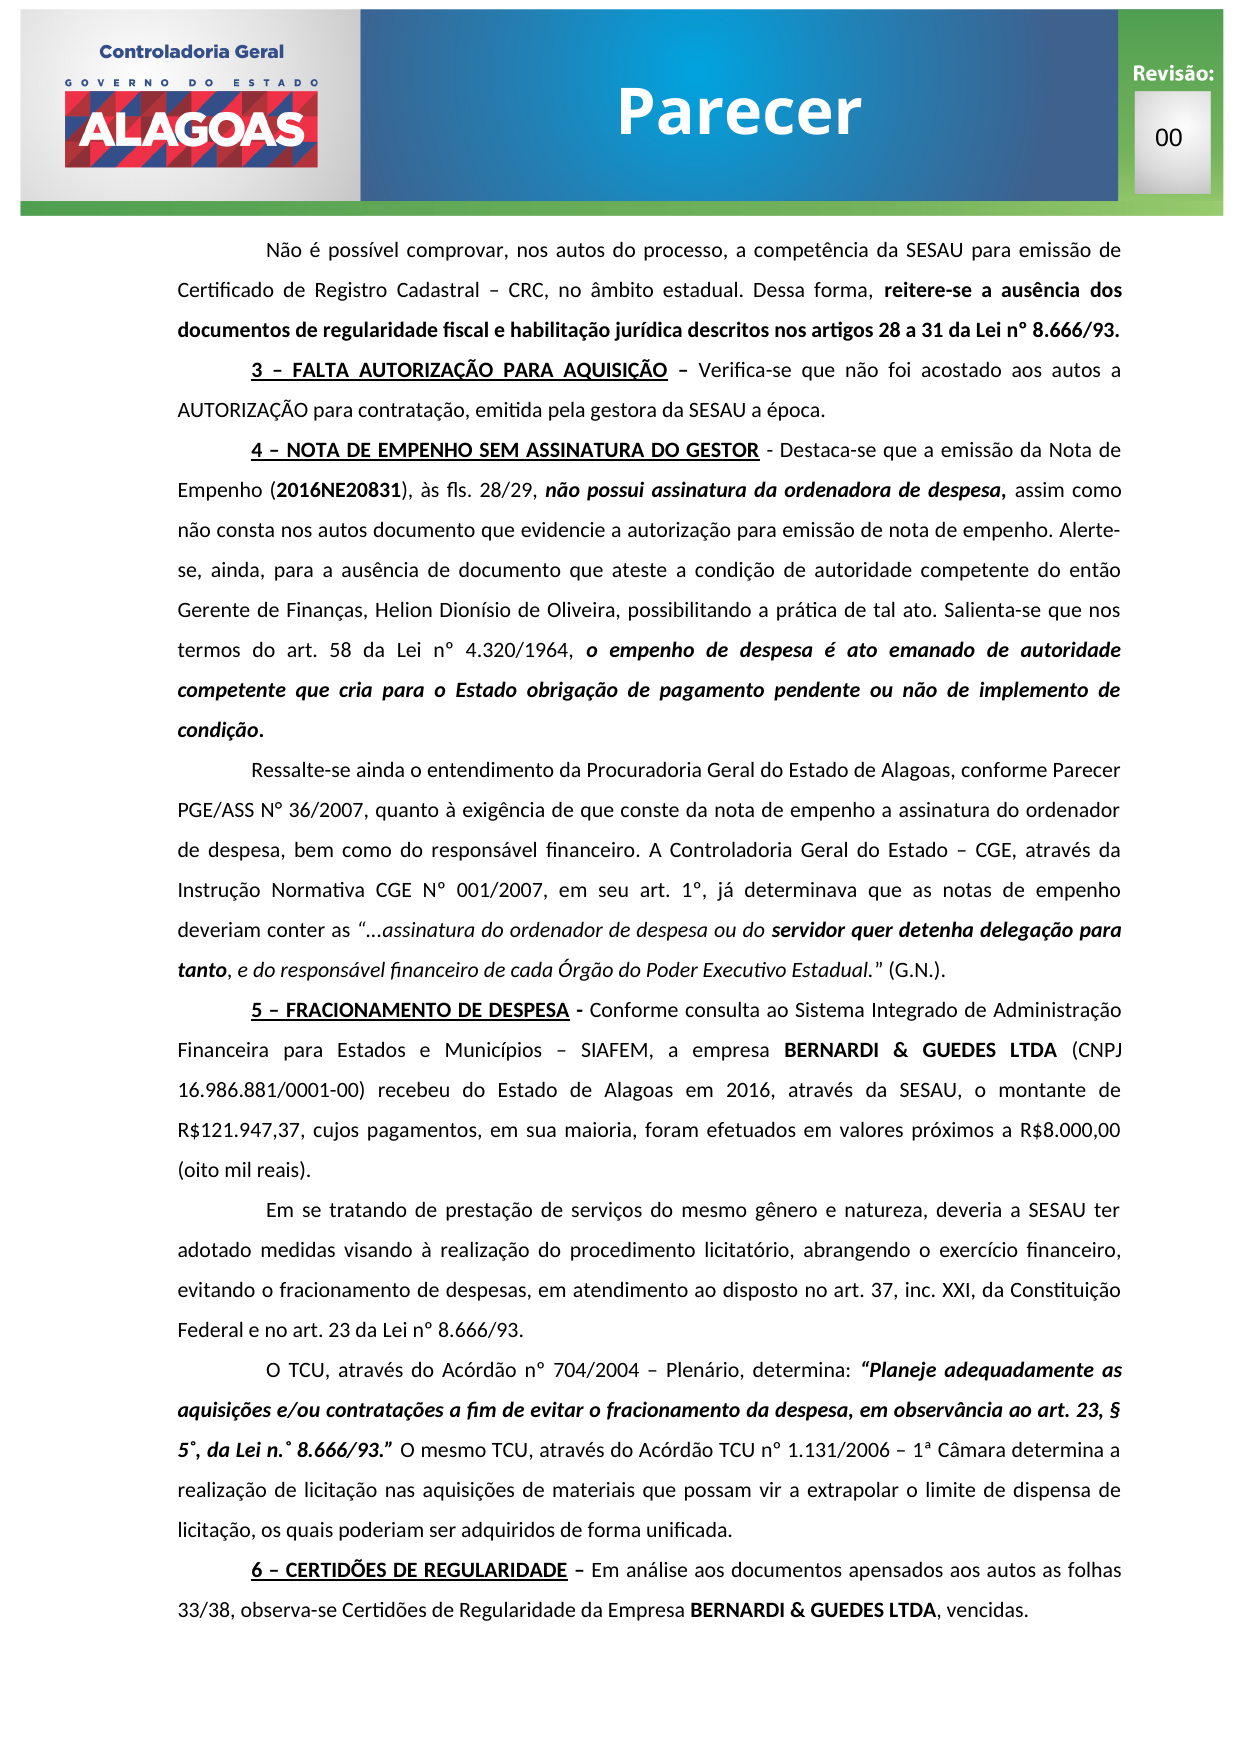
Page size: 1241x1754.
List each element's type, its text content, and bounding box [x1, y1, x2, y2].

text Ressalte-se ainda o entendimento da Procuradoria Geral do Estado de Alagoas, conforme Parecer PGE/ASS N° 36/2007, quanto à exigência de que conste da nota de empenho a assinatura do ordenador de despesa, bem como do responsável financeiro. A Controladoria Geral do Estado – CGE, através da Instrução Normativa CGE Nº 001/2007, em seu art. 1º, já determinava que as notas de empenho deveriam conter as “...assinatura do ordenador de despesa ou do servidor quer detenha delegação para tanto, e do responsável financeiro de cada Órgão do Poder Executivo Estadual.” (G.N.). [177, 756, 1122, 983]
text 6 – CERTIDÕES DE REGULARIDADE – Em análise aos documentos apensados aos autos as folhas 33/38, observa-se Certidões de Regularidade da Empresa BERNARDI & GUEDES LTDA, vencidas. [177, 1556, 1122, 1623]
text Não é possível comprovar, nos autos do processo, a competência da SESAU para emissão de Certificado de Registro Cadastral – CRC, no âmbito estadual. Dessa forma, reitere-se a ausência dos documentos de regularidade fiscal e habilitação jurídica descritos nos artigos 28 a 31 da Lei nº 8.666/93. [177, 236, 1122, 343]
text 5 – FRACIONAMENTO DE DESPESA - Conforme consulta ao Sistema Integrado de Administração Financeira para Estados e Municípios – SIAFEM, a empresa BERNARDI & GUEDES LTDA (CNPJ 16.986.881/0001-00) recebeu do Estado de Alagoas em 2016, através da SESAU, o montante de R$121.947,37, cujos pagamentos, em sua maioria, foram efetuados em valores próximos a R$8.000,00 (oito mil reais). [177, 996, 1122, 1183]
text 3 – FALTA AUTORIZAÇÃO PARA AQUISIÇÃO – Verifica-se que não foi acostado aos autos a AUTORIZAÇÃO para contratação, emitida pela gestora da SESAU a época. [177, 356, 1122, 423]
text Em se tratando de prestação de serviços do mesmo gênero e natureza, deveria a SESAU ter adotado medidas visando à realização do procedimento licitatório, abrangendo o exercício financeiro, evitando o fracionamento de despesas, em atendimento ao disposto no art. 37, inc. XXI, da Constituição Federal e no art. 23 da Lei nº 8.666/93. [177, 1196, 1122, 1343]
text 4 – NOTA DE EMPENHO SEM ASSINATURA DO GESTOR - Destaca-se que a emissão da Nota de Empenho (2016NE20831), às fls. 28/29, não possui assinatura da ordenadora de despesa, assim como não consta nos autos documento que evidencie a autorização para emissão de nota de empenho. Alerte-se, ainda, para a ausência de documento que ateste a condição de autoridade competente do então Gerente de Finanças, Helion Dionísio de Oliveira, possibilitando a prática de tal ato. Salienta-se que nos termos do art. 58 da Lei nº 4.320/1964, o empenho de despesa é ato emanado de autoridade competente que cria para o Estado obrigação de pagamento pendente ou não de implemento de condição. [177, 436, 1122, 743]
picture [20, 9, 1224, 216]
text O TCU, através do Acórdão nº 704/2004 – Plenário, determina: “Planeje adequadamente as aquisições e/ou contratações a fim de evitar o fracionamento da despesa, em observância ao art. 23, § 5˚, da Lei n.˚ 8.666/93.” O mesmo TCU, através do Acórdão TCU nº 1.131/2006 – 1ª Câmara determina a realização de licitação nas aquisições de materiais que possam vir a extrapolar o limite de dispensa de licitação, os quais poderiam ser adquiridos de forma unificada. [177, 1356, 1122, 1543]
